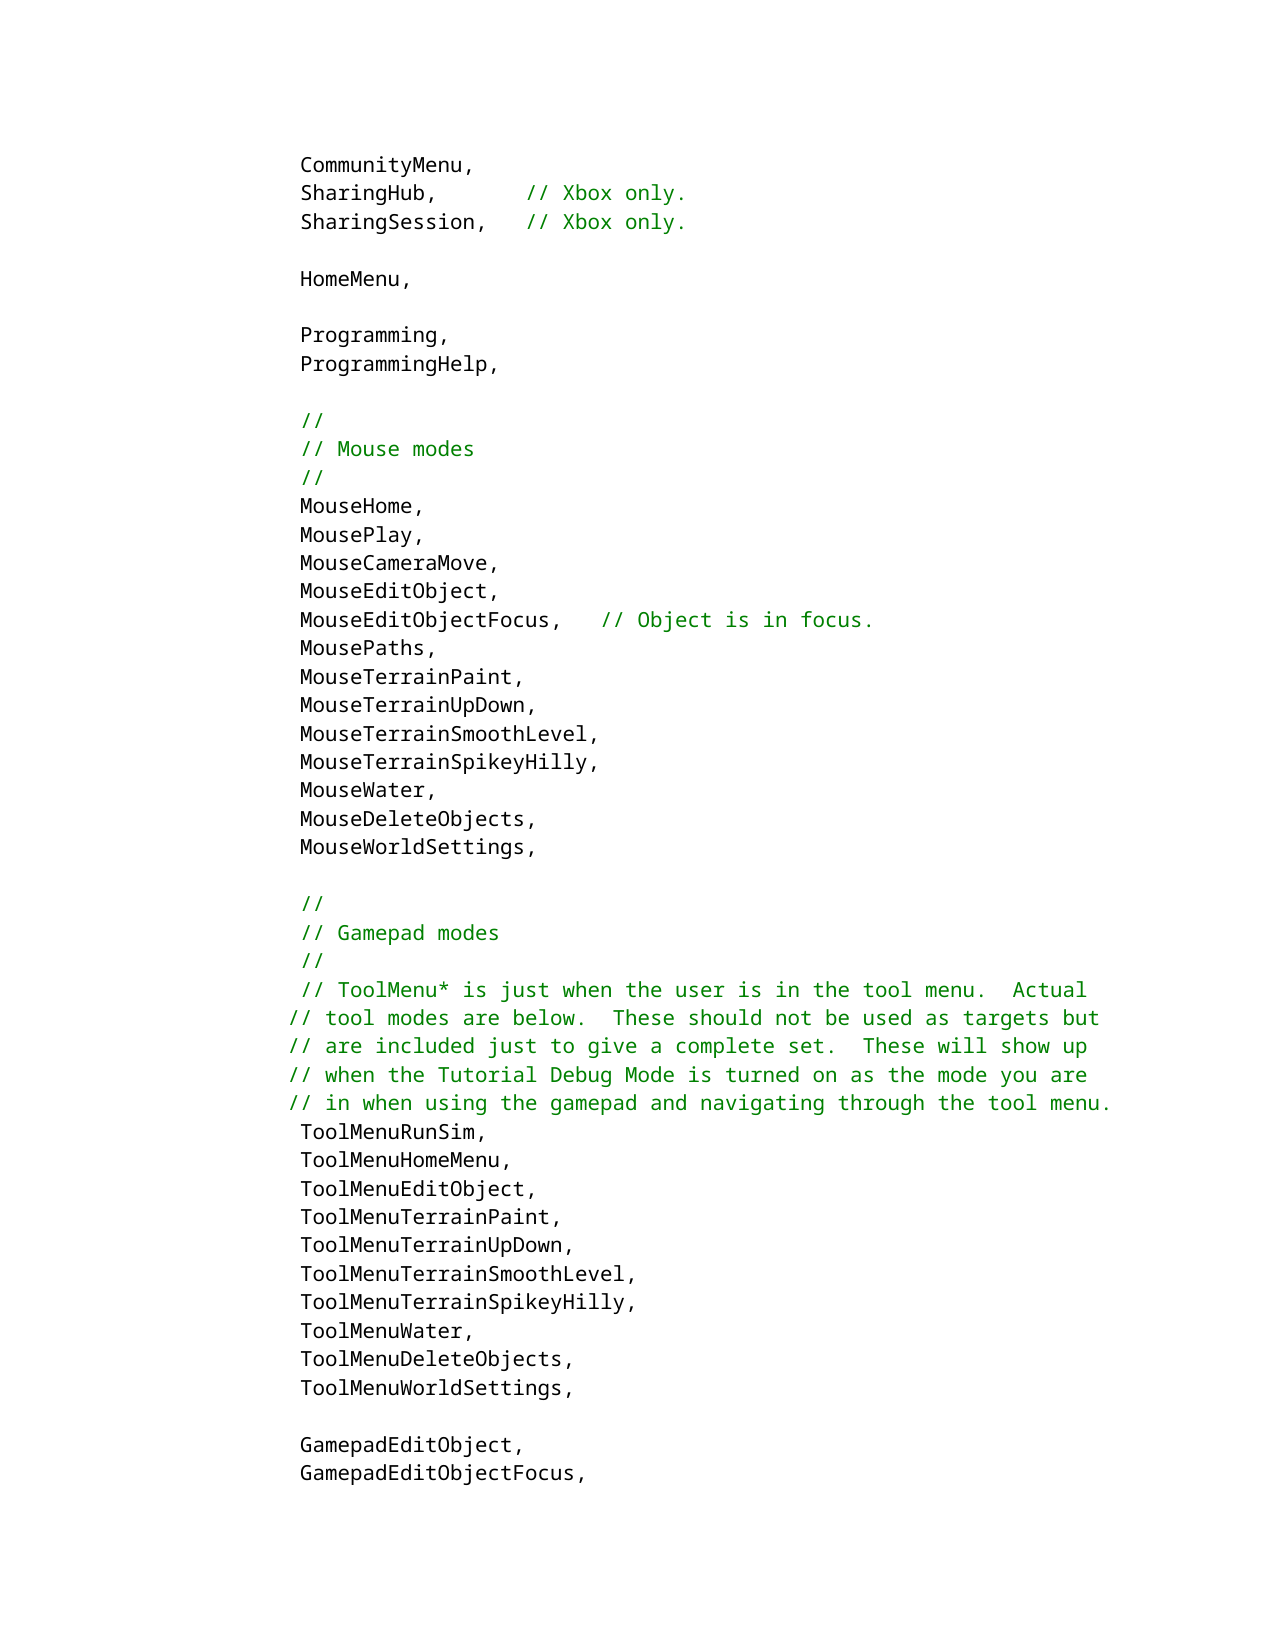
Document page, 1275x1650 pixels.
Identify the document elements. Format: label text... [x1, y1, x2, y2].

text MouseTerrainSpikeyHilly, [150, 747, 1125, 776]
text MouseTerrainPaint, [150, 662, 1125, 690]
text MouseCameraMove, [150, 548, 1125, 577]
text MouseTerrainSmoothLevel, [150, 719, 1125, 747]
text ToolMenuTerrainUpDown, [150, 1231, 1125, 1259]
text SharingHub, // Xbox only. [150, 178, 1125, 207]
text // [150, 406, 1125, 434]
text ToolMenuHomeMenu, [150, 1145, 1125, 1174]
text ToolMenuWater, [150, 1316, 1125, 1344]
text // in when using the gamepad and navigating through the tool menu. [225, 1088, 1125, 1117]
text // tool modes are below. These should not be used as targets but [225, 1003, 1125, 1032]
text // are included just to give a complete set. These will show up [225, 1032, 1125, 1060]
text MousePaths, [150, 633, 1125, 662]
text Programming, [150, 321, 1125, 349]
text ToolMenuWorldSettings, [150, 1373, 1125, 1401]
text ToolMenuEditObject, [150, 1174, 1125, 1202]
text MouseDeleteObjects, [150, 804, 1125, 832]
text SharingSession, // Xbox only. [150, 207, 1125, 235]
text ToolMenuTerrainPaint, [150, 1202, 1125, 1231]
text HomeMenu, [150, 264, 1125, 292]
text // Mouse modes [150, 434, 1125, 463]
text GamepadEditObjectFocus, [150, 1458, 1125, 1487]
text MouseWorldSettings, [150, 832, 1125, 861]
text MousePlay, [150, 520, 1125, 548]
text MouseEditObjectFocus, // Object is in focus. [150, 605, 1125, 633]
text ToolMenuRunSim, [150, 1117, 1125, 1145]
text ProgrammingHelp, [150, 349, 1125, 377]
text ToolMenuTerrainSmoothLevel, [150, 1259, 1125, 1287]
text ToolMenuDeleteObjects, [150, 1344, 1125, 1373]
text MouseWater, [150, 776, 1125, 804]
text // Gamepad modes [150, 918, 1125, 946]
text MouseTerrainUpDown, [150, 690, 1125, 719]
text GamepadEditObject, [150, 1430, 1125, 1458]
text MouseEditObject, [150, 577, 1125, 605]
text // [150, 463, 1125, 491]
text CommunityMenu, [150, 150, 1125, 178]
text // [150, 946, 1125, 975]
text // when the Tutorial Debug Mode is turned on as the mode you are [225, 1060, 1125, 1088]
text ToolMenuTerrainSpikeyHilly, [150, 1287, 1125, 1316]
text // ToolMenu* is just when the user is in the tool menu. Actual [150, 975, 1125, 1003]
text MouseHome, [150, 491, 1125, 520]
text // [150, 889, 1125, 918]
